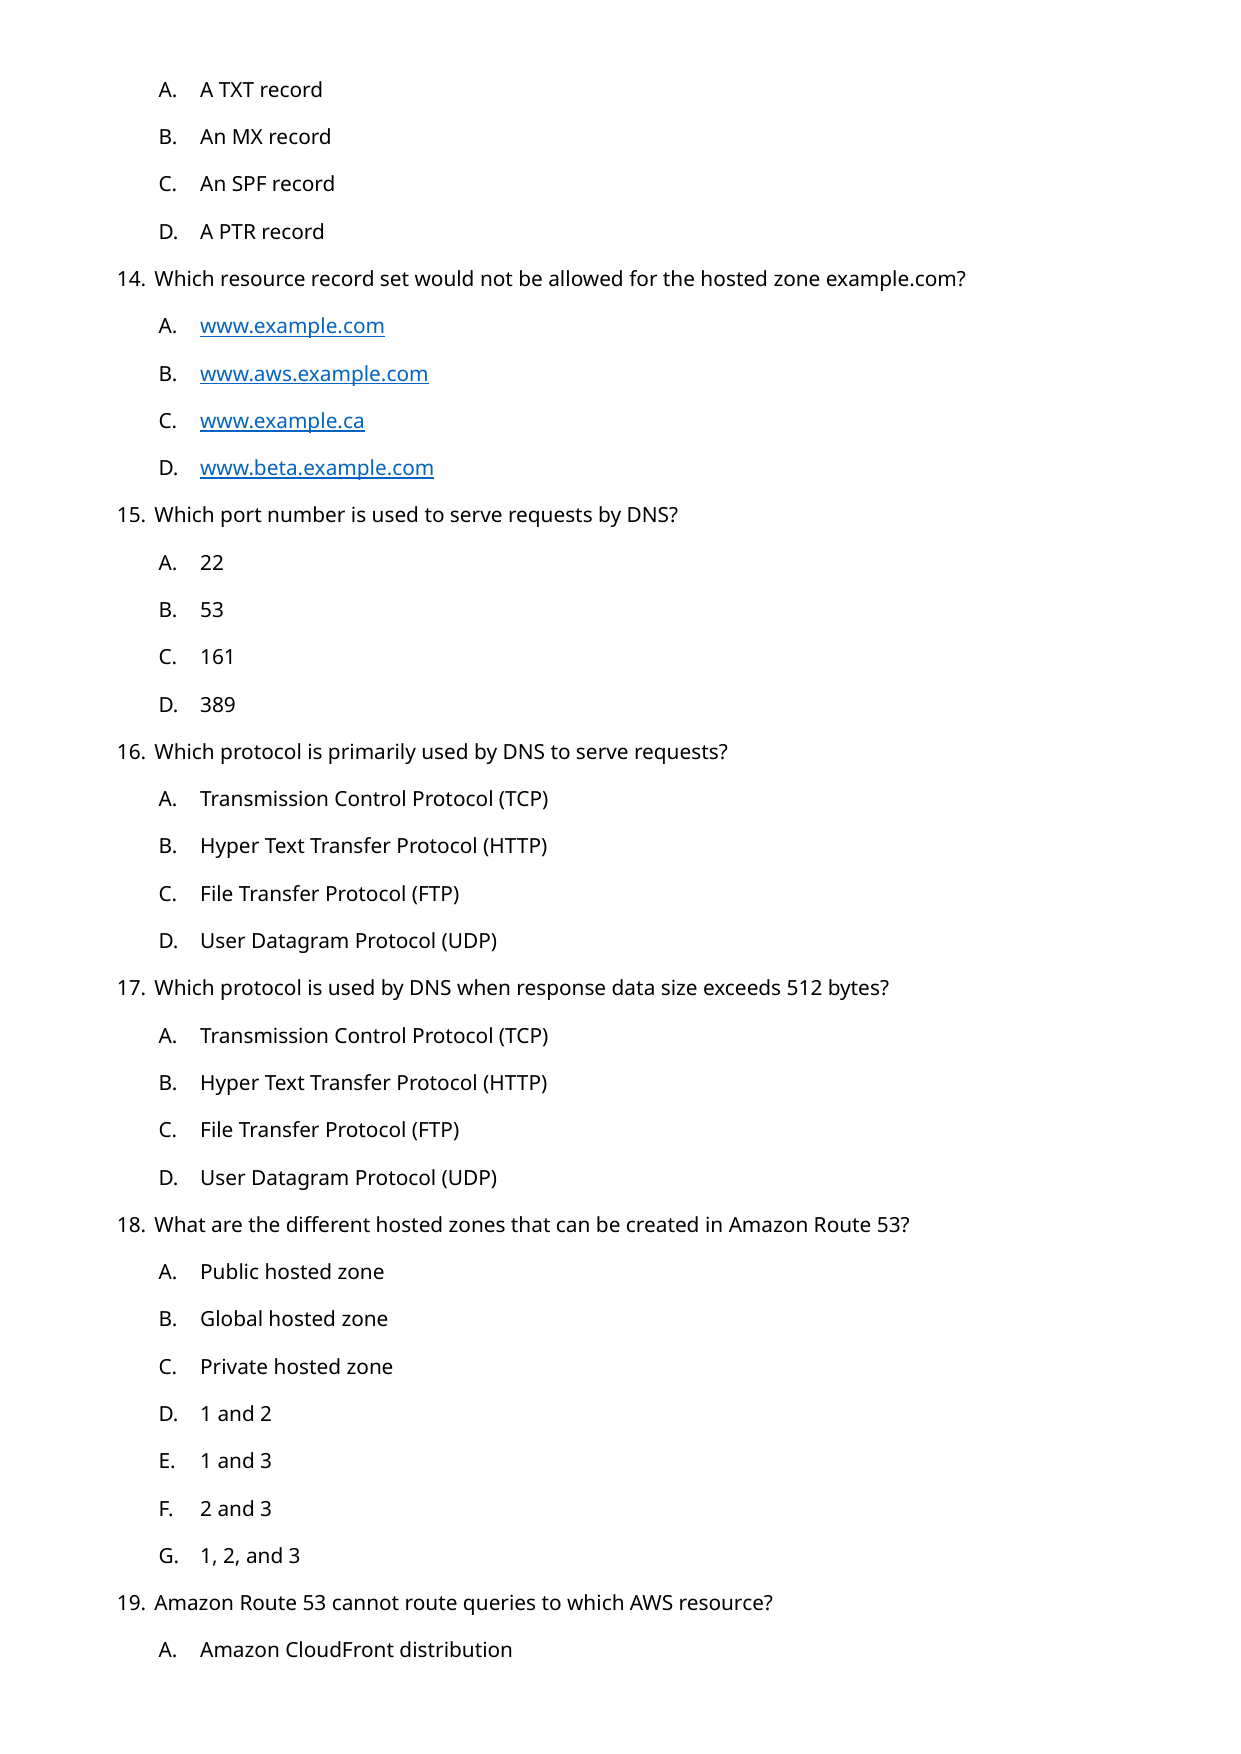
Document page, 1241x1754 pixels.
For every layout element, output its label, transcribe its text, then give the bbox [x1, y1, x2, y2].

list 1, 2, and 3 [158, 1541, 1165, 1569]
list Hyper Text Transfer Protocol (HTTP) [158, 832, 1165, 860]
list Public hosted zone [158, 1257, 1165, 1286]
list A TXT record [158, 75, 1165, 103]
list 53 [158, 595, 1165, 624]
list Hyper Text Transfer Protocol (HTTP) [158, 1068, 1165, 1097]
list 22 [158, 548, 1165, 576]
list www.aws.example.com [158, 359, 1165, 387]
list Private hosted zone [158, 1352, 1165, 1380]
list Which protocol is primarily used by DNS to serve requests? [117, 737, 1165, 766]
list File Transfer Protocol (FTP) [158, 1115, 1165, 1144]
list An SPF record [158, 169, 1165, 198]
list www.example.ca [158, 406, 1165, 434]
list Amazon Route 53 cannot route queries to which AWS resource? [117, 1588, 1165, 1617]
list Global hosted zone [158, 1304, 1165, 1333]
list www.beta.example.com [158, 453, 1165, 482]
list File Transfer Protocol (FTP) [158, 879, 1165, 907]
list A PTR record [158, 217, 1165, 245]
list 1 and 3 [158, 1446, 1165, 1475]
list 1 and 2 [158, 1399, 1165, 1428]
list Which resource record set would not be allowed for the hosted zone example.com? [117, 264, 1165, 293]
list Which port number is used to serve requests by DNS? [117, 501, 1165, 529]
list 2 and 3 [158, 1494, 1165, 1522]
list Transmission Control Protocol (TCP) [158, 1021, 1165, 1049]
list Which protocol is used by DNS when response data size exceeds 512 bytes? [117, 973, 1165, 1002]
list www.example.com [158, 311, 1165, 340]
list User Datagram Protocol (UDP) [158, 1163, 1165, 1191]
list User Datagram Protocol (UDP) [158, 926, 1165, 955]
list 161 [158, 642, 1165, 671]
list An MX record [158, 122, 1165, 151]
list 389 [158, 690, 1165, 718]
list Transmission Control Protocol (TCP) [158, 784, 1165, 813]
list What are the different hosted zones that can be created in Amazon Route 53? [117, 1210, 1165, 1238]
list Amazon CloudFront distribution [158, 1636, 1165, 1664]
